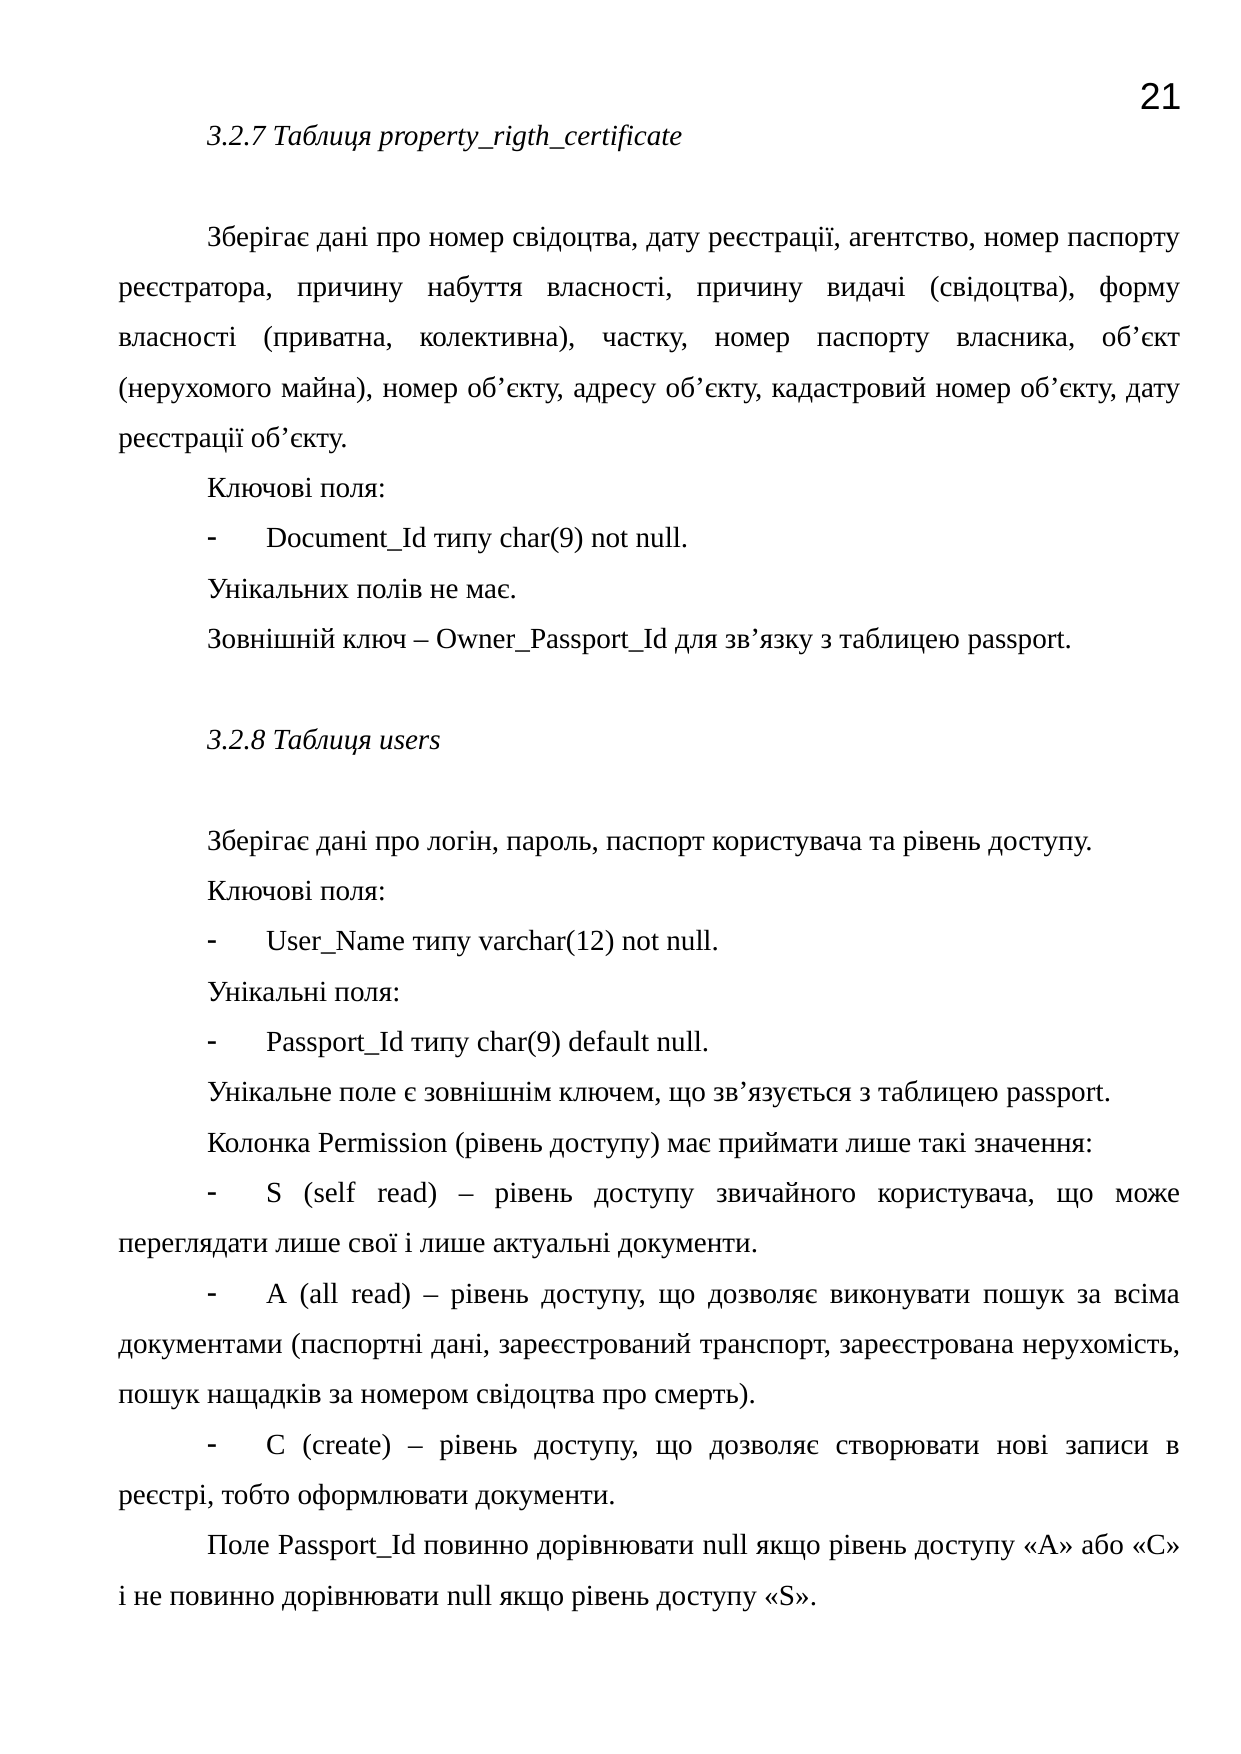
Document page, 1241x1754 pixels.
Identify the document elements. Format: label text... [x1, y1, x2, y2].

text Колонка Permission (рівень доступу) має приймати лише такі значення: [118, 1125, 1181, 1158]
list S (self read) – рівень доступу звичайного користувача, що може переглядати лише свої і лише актуальні документи. [118, 1175, 1181, 1259]
list C (create) – рівень доступу, що дозволяє створювати нові записи в реєстрі, тобто оформлювати документи. [118, 1427, 1181, 1511]
text Унікальне поле є зовнішнім ключем, що зв’язується з таблицею passport. [118, 1074, 1181, 1108]
text Поле Passport_Id повинно дорівнювати null якщо рівень доступу «А» або «С» і не повинно дорівнювати null якщо рівень доступу «S». [118, 1527, 1181, 1611]
text Унікальних полів не має. [118, 571, 1181, 604]
text Ключові поля: [118, 470, 1181, 504]
text Зберігає дані про логін, пароль, паспорт користувача та рівень доступу. [118, 823, 1181, 856]
list Document_Id типу char(9) not null. [118, 521, 1181, 554]
text 3.2.7 Таблиця property_rigth_certificate [118, 118, 1181, 152]
text Унікальні поля: [118, 974, 1181, 1007]
text Зберігає дані про номер свідоцтва, дату реєстрації, агентство, номер паспорту реєстратора, причину набуття власності, причину видачі (свідоцтва), форму власності (приватна, колективна), частку, номер паспорту власника, об’єкт (нерухомого майна), номер об’єкту, адресу об’єкту, кадастровий номер об’єкту, дату реєстрації об’єкту. [118, 219, 1181, 453]
list User_Name типу varchar(12) not null. [118, 923, 1181, 957]
text 3.2.8 Таблиця users [118, 722, 1181, 756]
text Ключові поля: [118, 873, 1181, 906]
text Зовнішній ключ – Owner_Passport_Id для зв’язку з таблицею passport. [118, 621, 1181, 655]
list A (all read) – рівень доступу, що дозволяє виконувати пошук за всіма документами (паспортні дані, зареєстрований транспорт, зареєстрована нерухомість, пошук нащадків за номером свідоцтва про смерть). [118, 1276, 1181, 1410]
list Passport_Id типу char(9) default null. [118, 1024, 1181, 1058]
